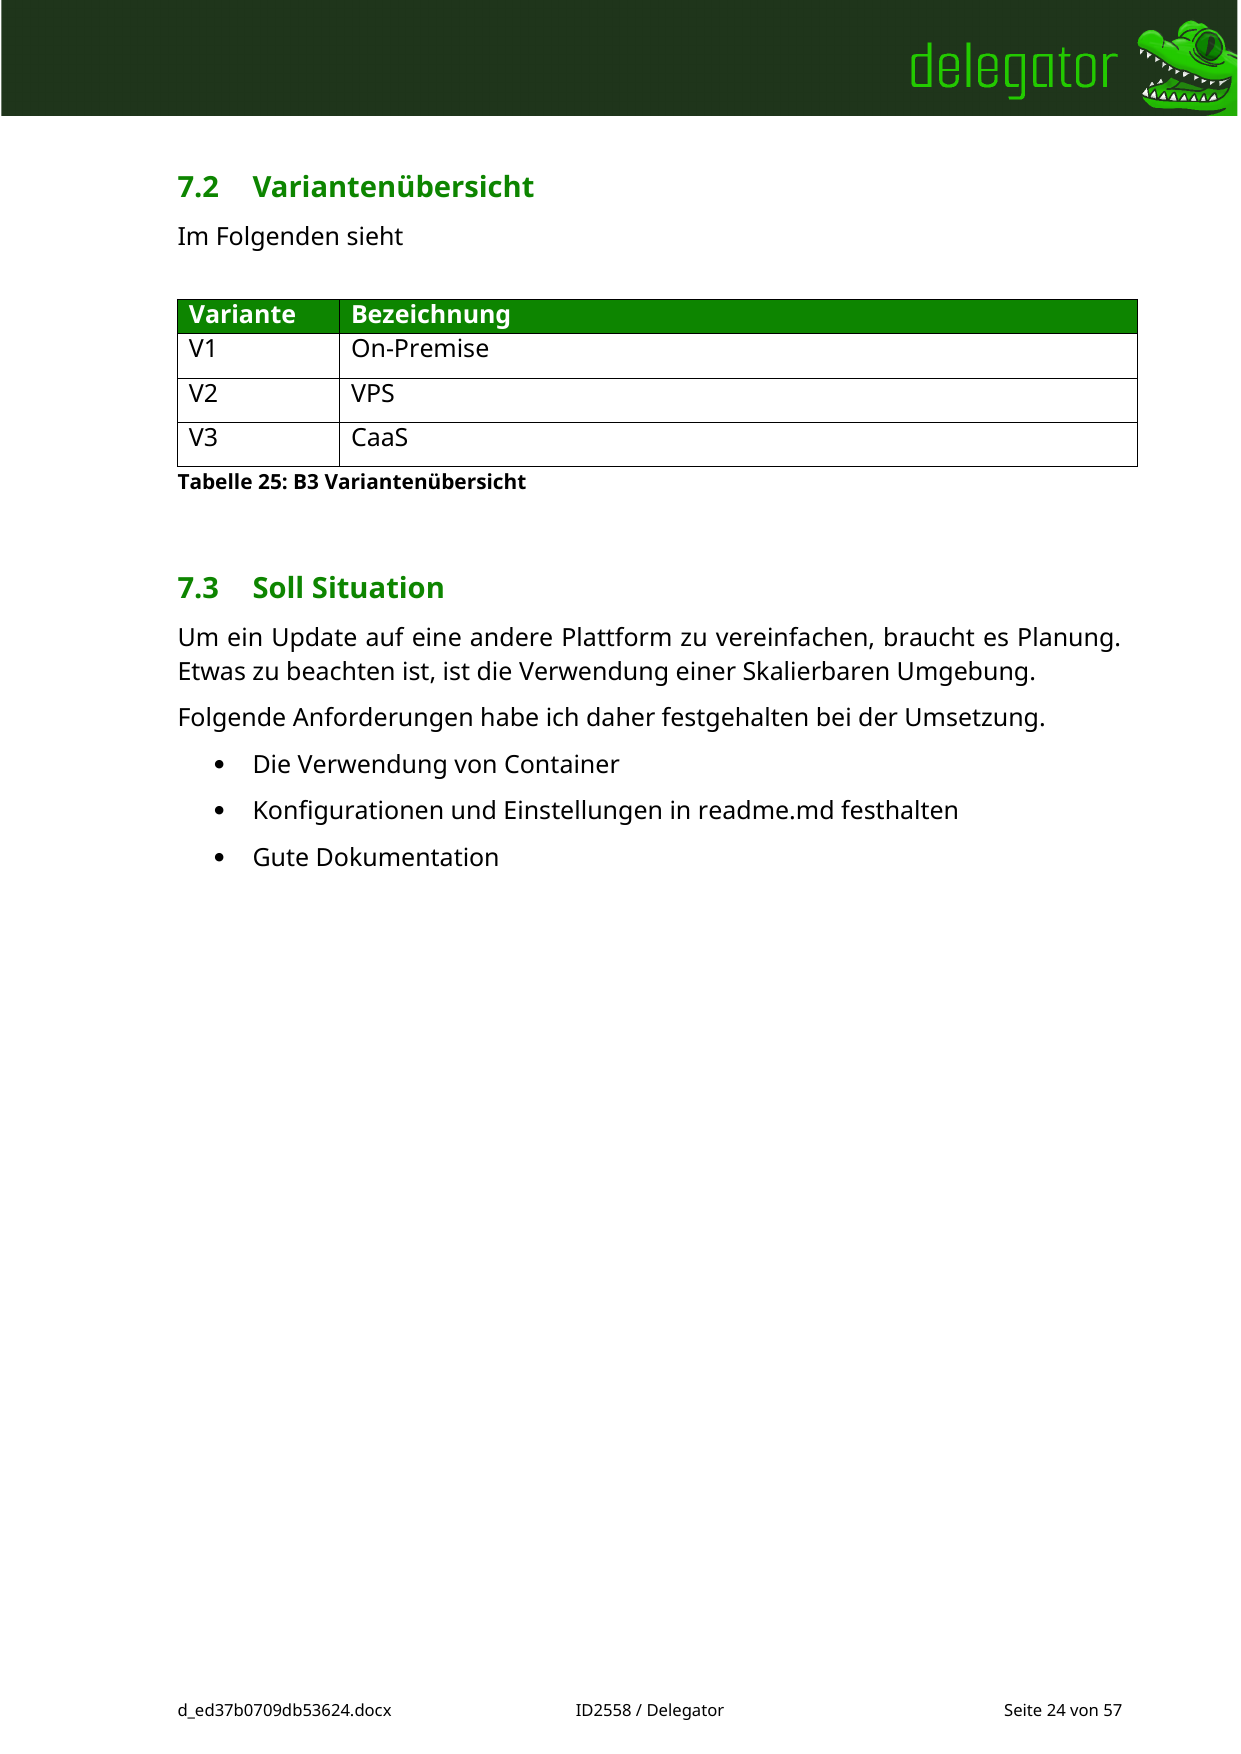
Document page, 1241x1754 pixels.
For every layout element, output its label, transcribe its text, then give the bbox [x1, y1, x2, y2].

text Im Folgenden sieht [177, 218, 1122, 252]
table_header Variante [178, 300, 339, 333]
table_cell VPS [340, 379, 1137, 422]
list Konfigurationen und Einstellungen in readme.md festhalten [215, 793, 1122, 827]
list Gute Dokumentation [215, 839, 1122, 873]
subtitle Soll Situation [177, 567, 1122, 607]
table_cell On-Premise [340, 334, 1137, 377]
text Folgende Anforderungen habe ich daher festgehalten bei der Umsetzung. [177, 700, 1122, 734]
table_cell V3 [178, 423, 339, 466]
table_header Bezeichnung [340, 300, 1137, 333]
text Um ein Update auf eine andere Plattform zu vereinfachen, braucht es Planung. Etwas zu beachten ist, ist die Verwendung einer Skalierbaren Umgebung. [177, 619, 1122, 687]
table_cell V1 [178, 334, 339, 377]
table_cell CaaS [340, 423, 1137, 466]
subtitle Variantenübersicht [177, 166, 1122, 206]
picture [0, 0, 1238, 116]
list Die Verwendung von Container [215, 746, 1122, 780]
table_cell V2 [178, 379, 339, 422]
